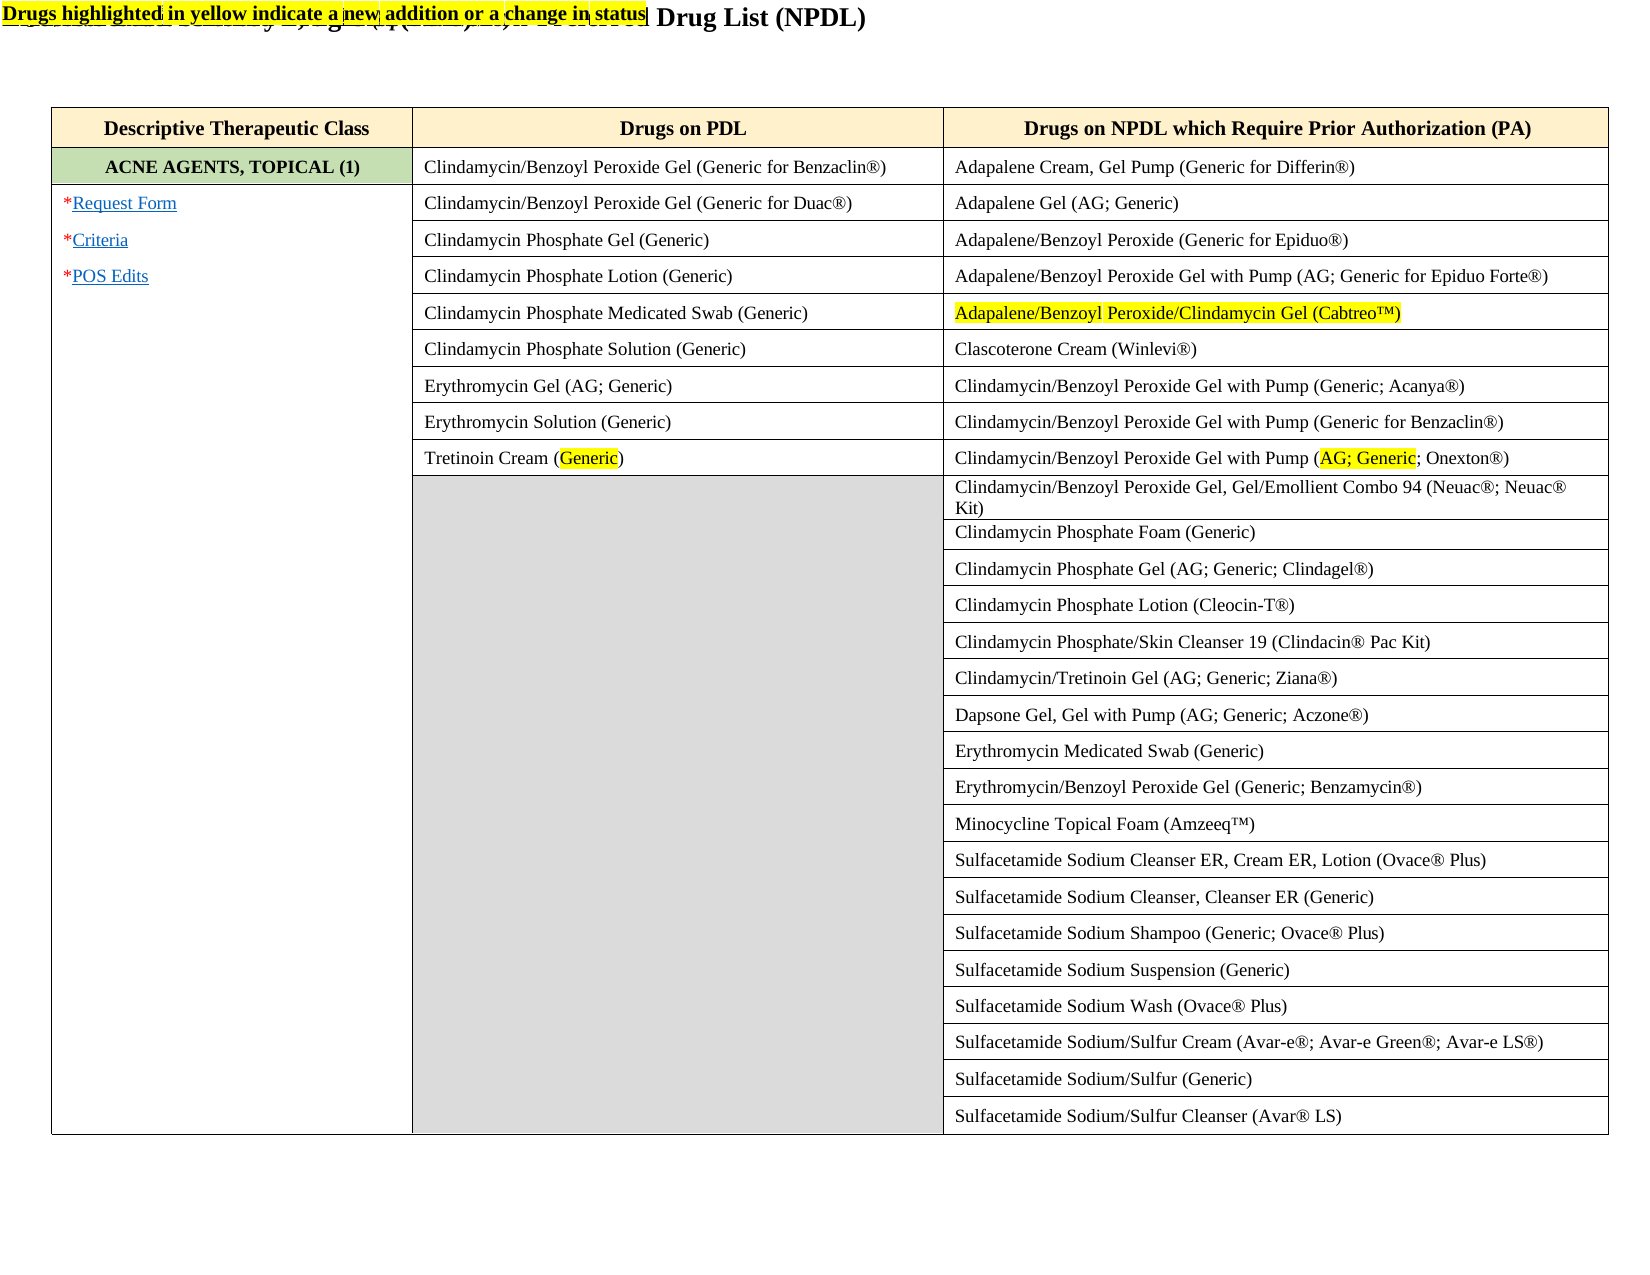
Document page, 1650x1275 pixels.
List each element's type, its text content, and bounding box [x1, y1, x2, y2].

table_cell Sulfacetamide Sodium Cleanser ER, Cream ER, Lotion (Ovace® Plus) [944, 842, 1608, 877]
table_cell Clindamycin Phosphate Medicated Swab (Generic) [413, 294, 943, 329]
table_cell Clindamycin/Benzoyl Peroxide Gel (Generic for Benzaclin®) [413, 148, 943, 183]
table_cell Sulfacetamide Sodium Cleanser, Cleanser ER (Generic) [944, 878, 1608, 913]
table_cell Adapalene Cream, Gel Pump (Generic for Differin®) [944, 148, 1608, 183]
table_cell Erythromycin/Benzoyl Peroxide Gel (Generic; Benzamycin®) [944, 769, 1608, 804]
table_cell Sulfacetamide Sodium Suspension (Generic) [944, 951, 1608, 986]
table_cell Clindamycin Phosphate Gel (Generic) [413, 221, 943, 256]
table_cell ACNE AGENTS, TOPICAL (1) [52, 148, 412, 183]
table_cell Clindamycin/Benzoyl Peroxide Gel, Gel/Emollient Combo 94 (Neuac®; Neuac® Kit) [944, 476, 1608, 519]
table_cell Sulfacetamide Sodium/Sulfur Cream (Avar-e®; Avar-e Green®; Avar-e LS®) [944, 1024, 1608, 1059]
table_cell Clindamycin/Tretinoin Gel (AG; Generic; Ziana®) [944, 659, 1608, 695]
table_cell Adapalene Gel (AG; Generic) [944, 185, 1608, 220]
table_cell Erythromycin Gel (AG; Generic) [413, 367, 943, 402]
table_cell Clindamycin Phosphate Lotion (Cleocin-T®) [944, 586, 1608, 622]
table_cell Adapalene/Benzoyl Peroxide (Generic for Epiduo®) [944, 221, 1608, 256]
table_cell Clindamycin Phosphate Foam (Generic) [944, 520, 1608, 549]
table_cell Clindamycin Phosphate/Skin Cleanser 19 (Clindacin® Pac Kit) [944, 623, 1608, 658]
table_cell Sulfacetamide Sodium/Sulfur (Generic) [944, 1060, 1608, 1096]
table_header Descriptive Therapeutic Class [52, 108, 412, 147]
table_cell Dapsone Gel, Gel with Pump (AG; Generic; Aczone®) [944, 696, 1608, 731]
table_cell Erythromycin Solution (Generic) [413, 403, 943, 439]
table_cell Clascoterone Cream (Winlevi®) [944, 330, 1608, 366]
table_cell Clindamycin/Benzoyl Peroxide Gel with Pump (AG; Generic; Onexton®) [944, 440, 1608, 475]
table_cell Clindamycin Phosphate Lotion (Generic) [413, 257, 943, 293]
table_cell *POS Edits [52, 256, 412, 1133]
table_cell Sulfacetamide Sodium Wash (Ovace® Plus) [944, 987, 1608, 1023]
table_cell Minocycline Topical Foam (Amzeeq™) [944, 805, 1608, 841]
table_header Drugs on NPDL which Require Prior Authorization (PA) [944, 108, 1608, 147]
table_cell Tretinoin Cream (Generic) [413, 440, 943, 475]
table_cell Adapalene/Benzoyl Peroxide Gel with Pump (AG; Generic for Epiduo Forte®) [944, 257, 1608, 293]
table_cell Adapalene/Benzoyl Peroxide/Clindamycin Gel (Cabtreo™) [944, 294, 1608, 329]
table_cell Erythromycin Medicated Swab (Generic) [944, 732, 1608, 768]
table_cell Clindamycin Phosphate Solution (Generic) [413, 330, 943, 366]
table_header Drugs on PDL [413, 108, 943, 147]
table_cell *Request Form [52, 185, 412, 220]
table_cell Clindamycin/Benzoyl Peroxide Gel (Generic for Duac®) [413, 185, 943, 220]
table_cell *Criteria [52, 220, 412, 256]
table_cell Clindamycin/Benzoyl Peroxide Gel with Pump (Generic; Acanya®) [944, 367, 1608, 402]
table_cell Sulfacetamide Sodium/Sulfur Cleanser (Avar® LS) [944, 1097, 1608, 1133]
table_cell Sulfacetamide Sodium Shampoo (Generic; Ovace® Plus) [944, 915, 1608, 950]
table_cell [413, 476, 943, 1133]
table_cell Clindamycin Phosphate Gel (AG; Generic; Clindagel®) [944, 550, 1608, 585]
table_cell Clindamycin/Benzoyl Peroxide Gel with Pump (Generic for Benzaclin®) [944, 403, 1608, 439]
